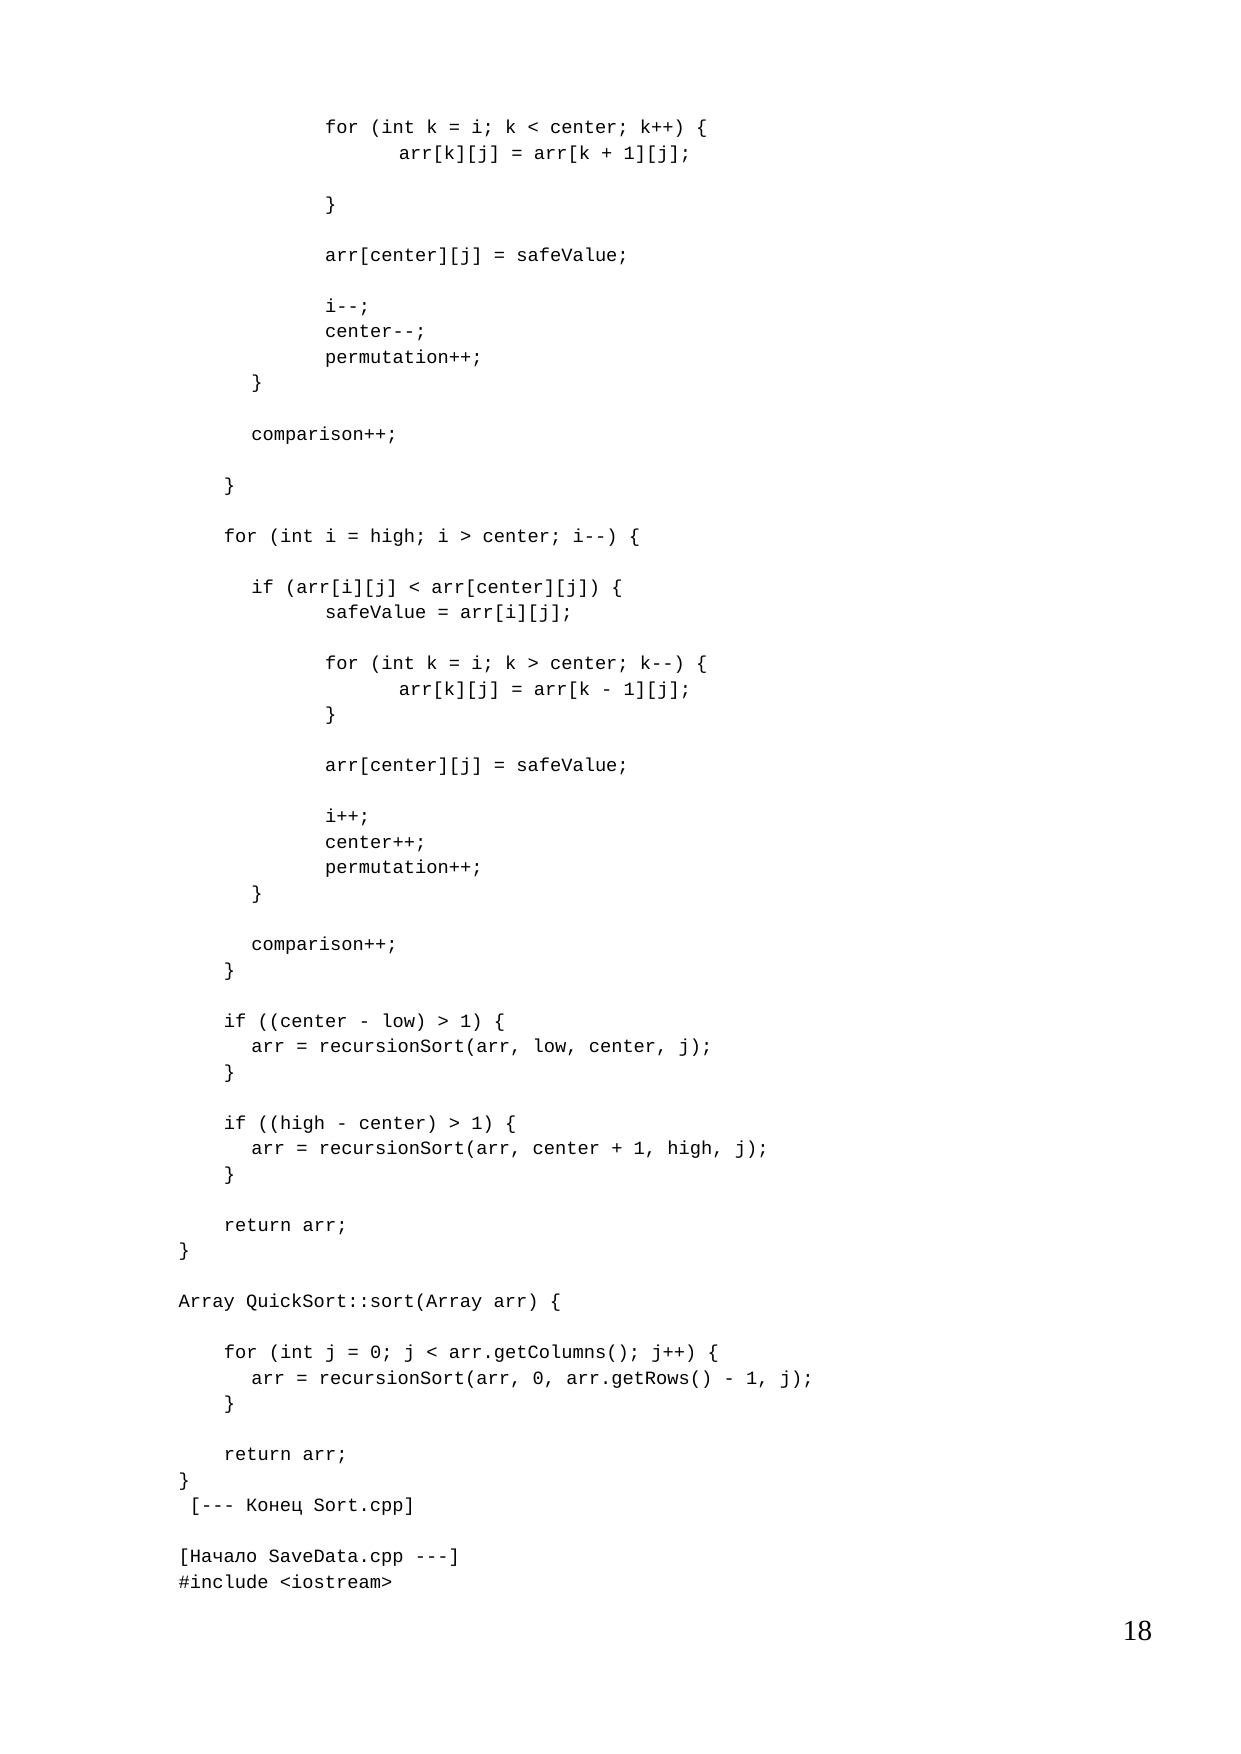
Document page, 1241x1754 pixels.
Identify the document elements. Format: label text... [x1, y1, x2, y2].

text arr = recursionSort(arr, center + 1, high, j); [178, 1139, 1152, 1160]
text } [178, 884, 1152, 905]
text } [178, 1062, 1152, 1084]
text permutation++; [178, 858, 1152, 879]
text center++; [178, 833, 1152, 854]
text } [178, 705, 1152, 726]
text arr[k][j] = arr[k + 1][j]; [178, 144, 1152, 165]
text } [178, 1471, 1152, 1492]
text Array QuickSort::sort(Array arr) { [178, 1292, 1152, 1313]
text if ((center - low) > 1) { [178, 1011, 1152, 1033]
text } [178, 1164, 1152, 1186]
text if (arr[i][j] < arr[center][j]) { [178, 577, 1152, 599]
text } [178, 475, 1152, 497]
text comparison++; [178, 935, 1152, 956]
text arr[center][j] = safeValue; [178, 756, 1152, 777]
text for (int k = i; k < center; k++) { [178, 118, 1152, 139]
text for (int i = high; i > center; i--) { [178, 526, 1152, 548]
text safeValue = arr[i][j]; [178, 603, 1152, 624]
text arr[center][j] = safeValue; [178, 246, 1152, 267]
text } [178, 960, 1152, 982]
text [--- Конец Sort.cpp] [178, 1496, 1152, 1517]
text arr = recursionSort(arr, 0, arr.getRows() - 1, j); [178, 1369, 1152, 1390]
text for (int k = i; k > center; k--) { [178, 654, 1152, 675]
text #include <iostream> [178, 1573, 1152, 1594]
text center--; [178, 322, 1152, 343]
text [Начало SaveData.cpp ---] [178, 1547, 1152, 1568]
text permutation++; [178, 348, 1152, 369]
text i--; [178, 297, 1152, 318]
text } [178, 1394, 1152, 1415]
text } [178, 1241, 1152, 1262]
text i++; [178, 807, 1152, 828]
text } [178, 373, 1152, 394]
text arr = recursionSort(arr, low, center, j); [178, 1037, 1152, 1058]
text if ((high - center) > 1) { [178, 1113, 1152, 1135]
text comparison++; [178, 424, 1152, 446]
text arr[k][j] = arr[k - 1][j]; [178, 679, 1152, 701]
text } [178, 195, 1152, 216]
text for (int j = 0; j < arr.getColumns(); j++) { [178, 1343, 1152, 1364]
text return arr; [178, 1445, 1152, 1466]
text return arr; [178, 1216, 1152, 1237]
